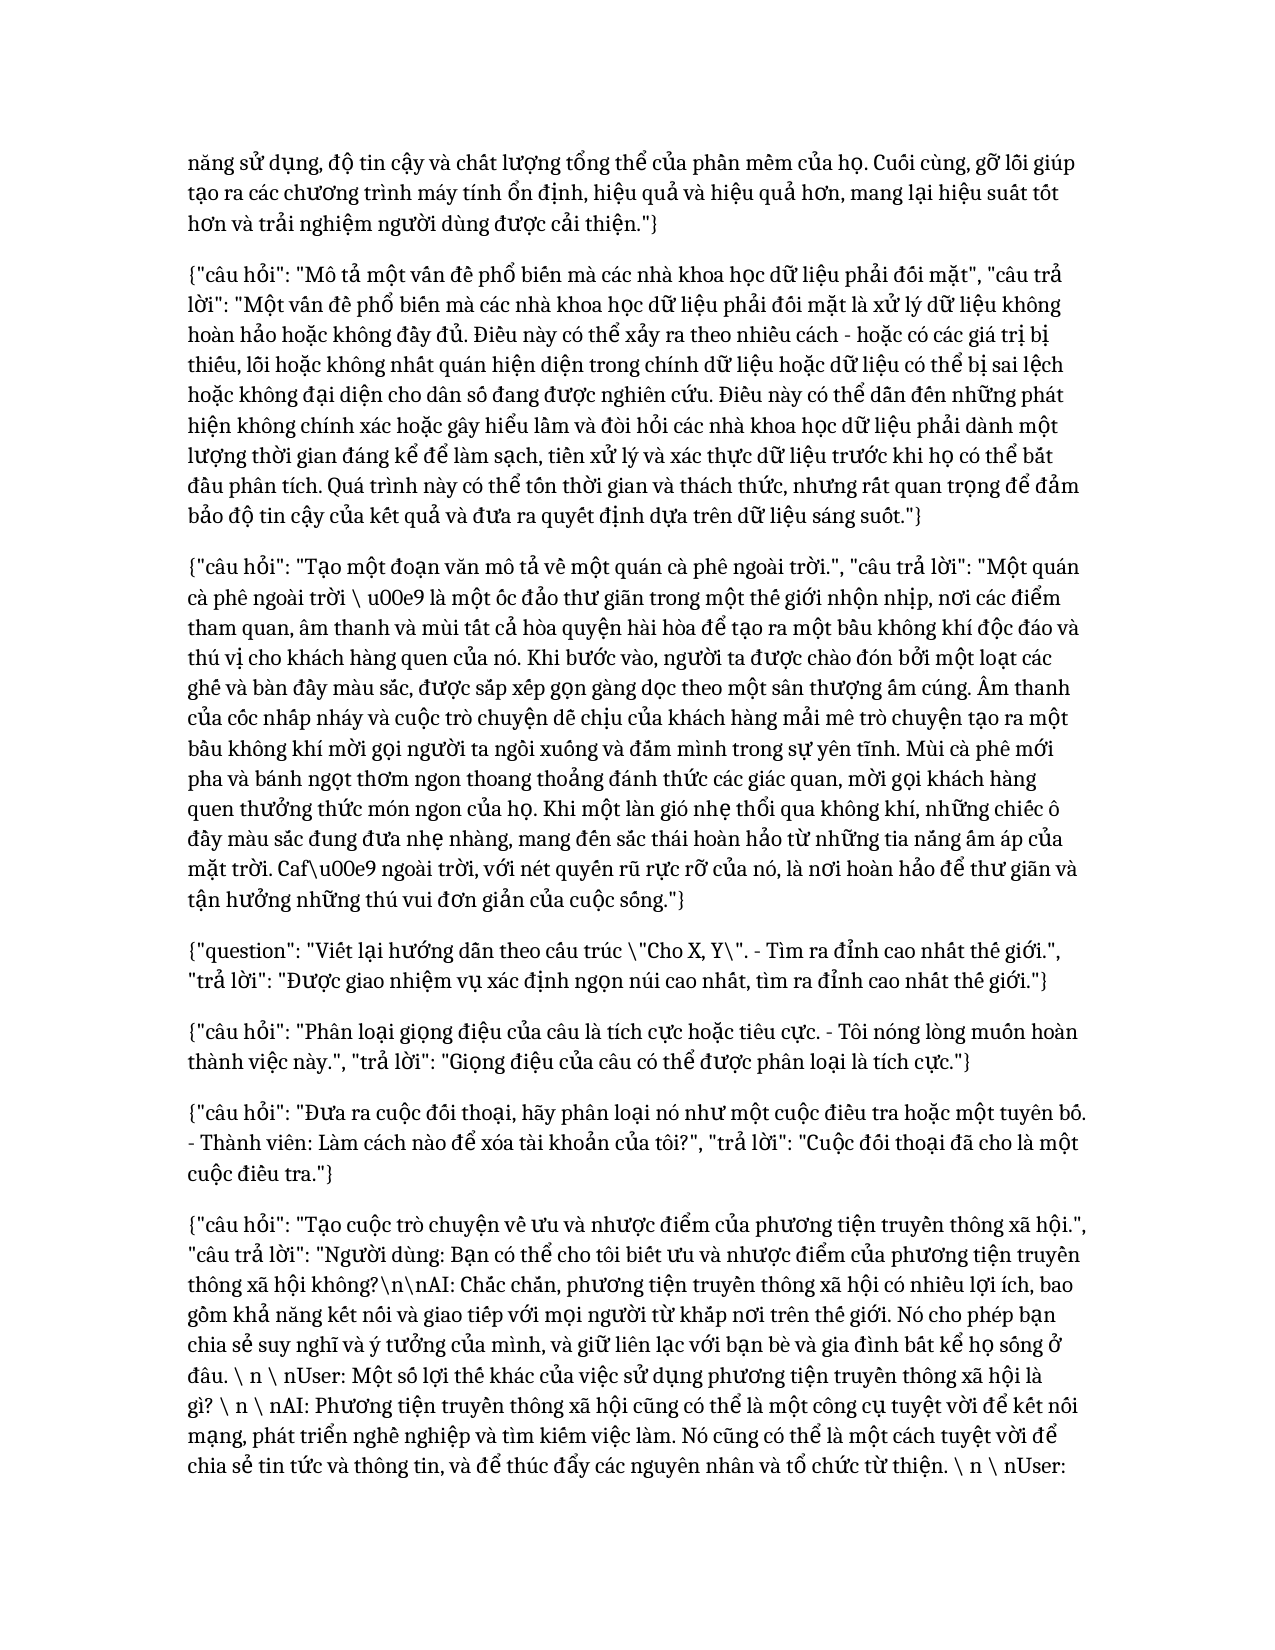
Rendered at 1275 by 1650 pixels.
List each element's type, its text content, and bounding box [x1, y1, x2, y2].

text {"câu hỏi": "Phân loại giọng điệu của câu là tích cực hoặc tiêu cực. - Tôi nóng lòng muốn hoàn thành việc này.", "trả lời": "Giọng điệu của câu có thể được phân loại là tích cực."} [187, 1019, 1087, 1075]
text {"câu hỏi": "Tạo một đoạn văn mô tả về một quán cà phê ngoài trời.", "câu trả lời": "Một quán cà phê ngoài trời \ u00e9 là một ốc đảo thư giãn trong một thế giới nhộn nhịp, nơi các điểm tham quan, âm thanh và mùi tất cả hòa quyện hài hòa để tạo ra một bầu không khí độc đáo và thú vị cho khách hàng quen của nó. Khi bước vào, người ta được chào đón bởi một loạt các ghế và bàn đầy màu sắc, được sắp xếp gọn gàng dọc theo một sân thượng ấm cúng. Âm thanh của cốc nhấp nháy và cuộc trò chuyện dễ chịu của khách hàng mải mê trò chuyện tạo ra một bầu không khí mời gọi người ta ngồi xuống và đắm mình trong sự yên tĩnh. Mùi cà phê mới pha và bánh ngọt thơm ngon thoang thoảng đánh thức các giác quan, mời gọi khách hàng quen thưởng thức món ngon của họ. Khi một làn gió nhẹ thổi qua không khí, những chiếc ô đầy màu sắc đung đưa nhẹ nhàng, mang đến sắc thái hoàn hảo từ những tia nắng ấm áp của mặt trời. Caf\u00e9 ngoài trời, với nét quyến rũ rực rỡ của nó, là nơi hoàn hảo để thư giãn và tận hưởng những thú vui đơn giản của cuộc sống."} [187, 554, 1087, 913]
text {"câu hỏi": "Đưa ra cuộc đối thoại, hãy phân loại nó như một cuộc điều tra hoặc một tuyên bố. - Thành viên: Làm cách nào để xóa tài khoản của tôi?", "trả lời": "Cuộc đối thoại đã cho là một cuộc điều tra."} [187, 1100, 1087, 1187]
text {"question": "Viết lại hướng dẫn theo cấu trúc \"Cho X, Y\". - Tìm ra đỉnh cao nhất thế giới.", "trả lời": "Được giao nhiệm vụ xác định ngọn núi cao nhất, tìm ra đỉnh cao nhất thế giới."} [187, 937, 1087, 994]
text {"câu hỏi": "Mô tả một vấn đề phổ biến mà các nhà khoa học dữ liệu phải đối mặt", "câu trả lời": "Một vấn đề phổ biến mà các nhà khoa học dữ liệu phải đối mặt là xử lý dữ liệu không hoàn hảo hoặc không đầy đủ. Điều này có thể xảy ra theo nhiều cách - hoặc có các giá trị bị thiếu, lỗi hoặc không nhất quán hiện diện trong chính dữ liệu hoặc dữ liệu có thể bị sai lệch hoặc không đại diện cho dân số đang được nghiên cứu. Điều này có thể dẫn đến những phát hiện không chính xác hoặc gây hiểu lầm và đòi hỏi các nhà khoa học dữ liệu phải dành một lượng thời gian đáng kể để làm sạch, tiền xử lý và xác thực dữ liệu trước khi họ có thể bắt đầu phân tích. Quá trình này có thể tốn thời gian và thách thức, nhưng rất quan trọng để đảm bảo độ tin cậy của kết quả và đưa ra quyết định dựa trên dữ liệu sáng suốt."} [187, 261, 1087, 529]
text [187, 150, 1087, 237]
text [187, 1211, 1087, 1479]
